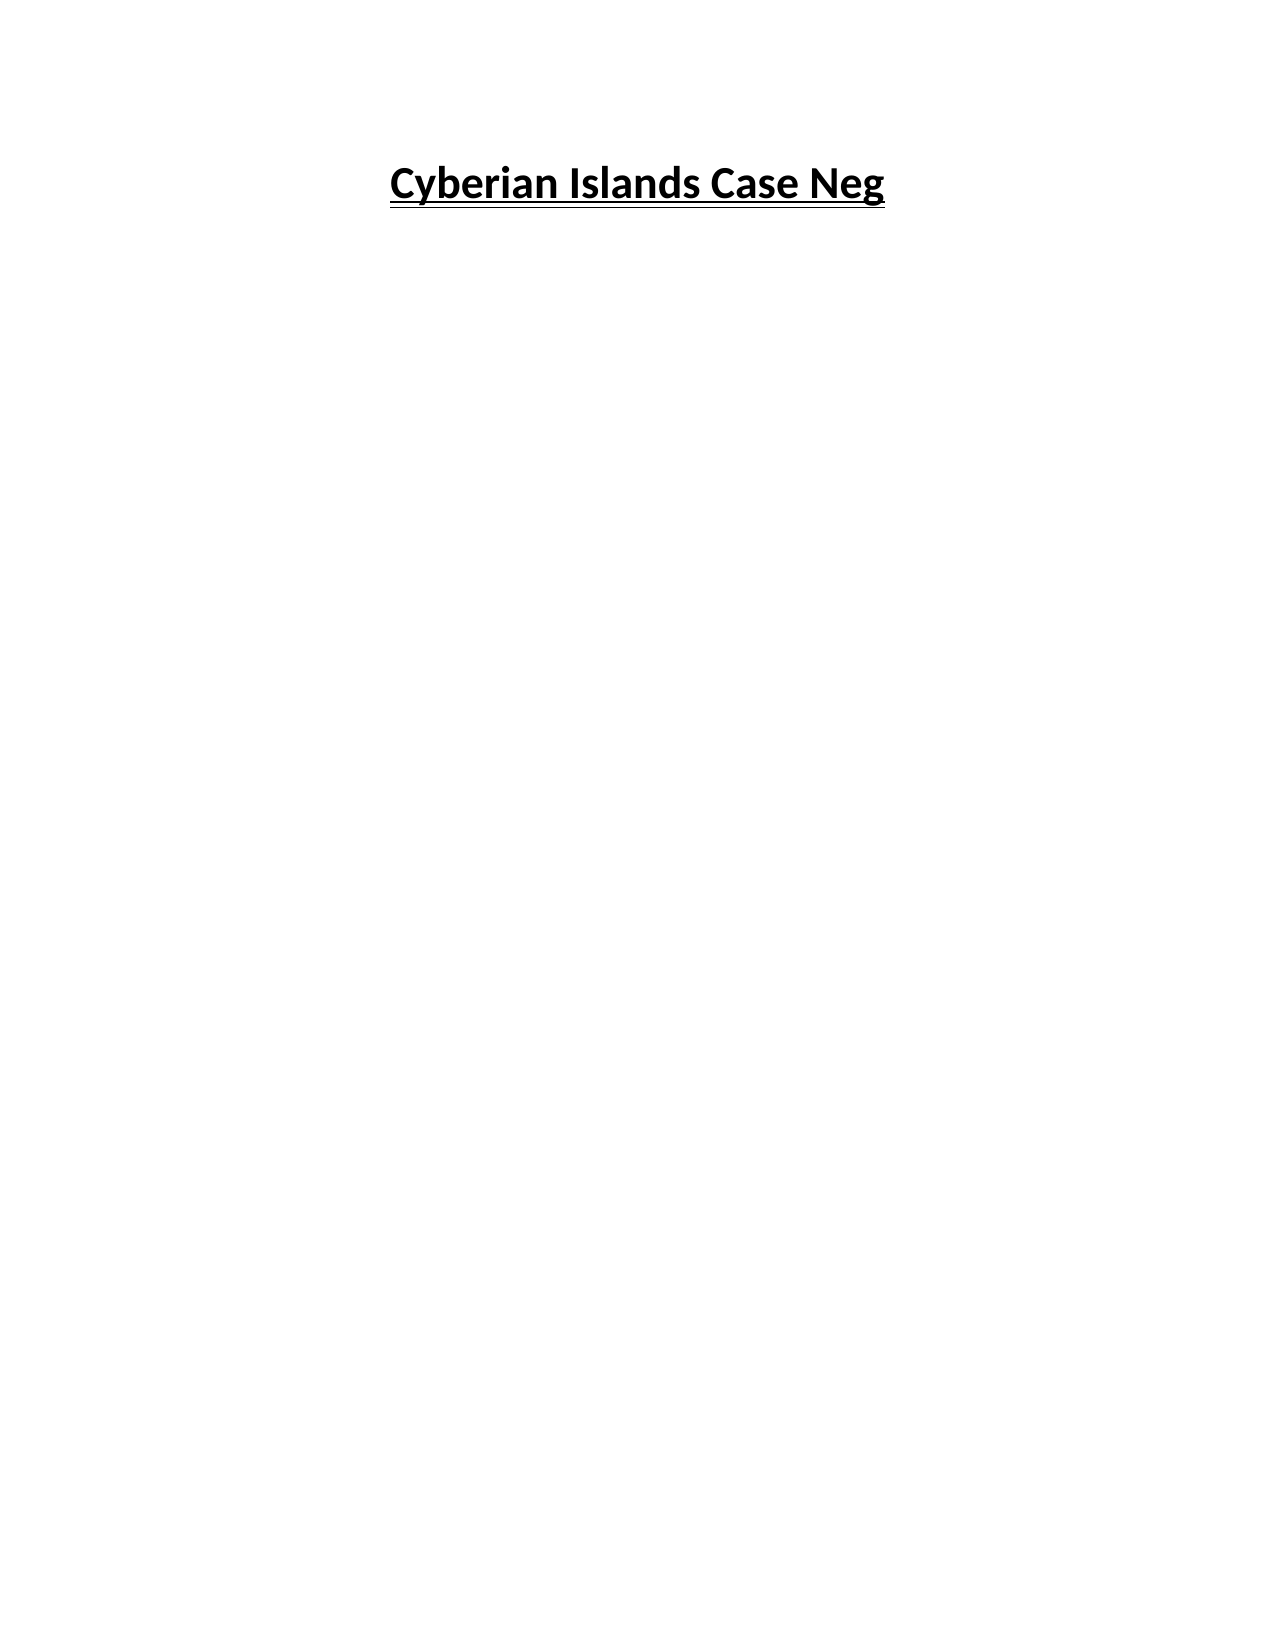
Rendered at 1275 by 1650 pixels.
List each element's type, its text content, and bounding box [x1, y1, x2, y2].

subtitle Cyberian Islands Case Neg [187, 154, 1087, 210]
